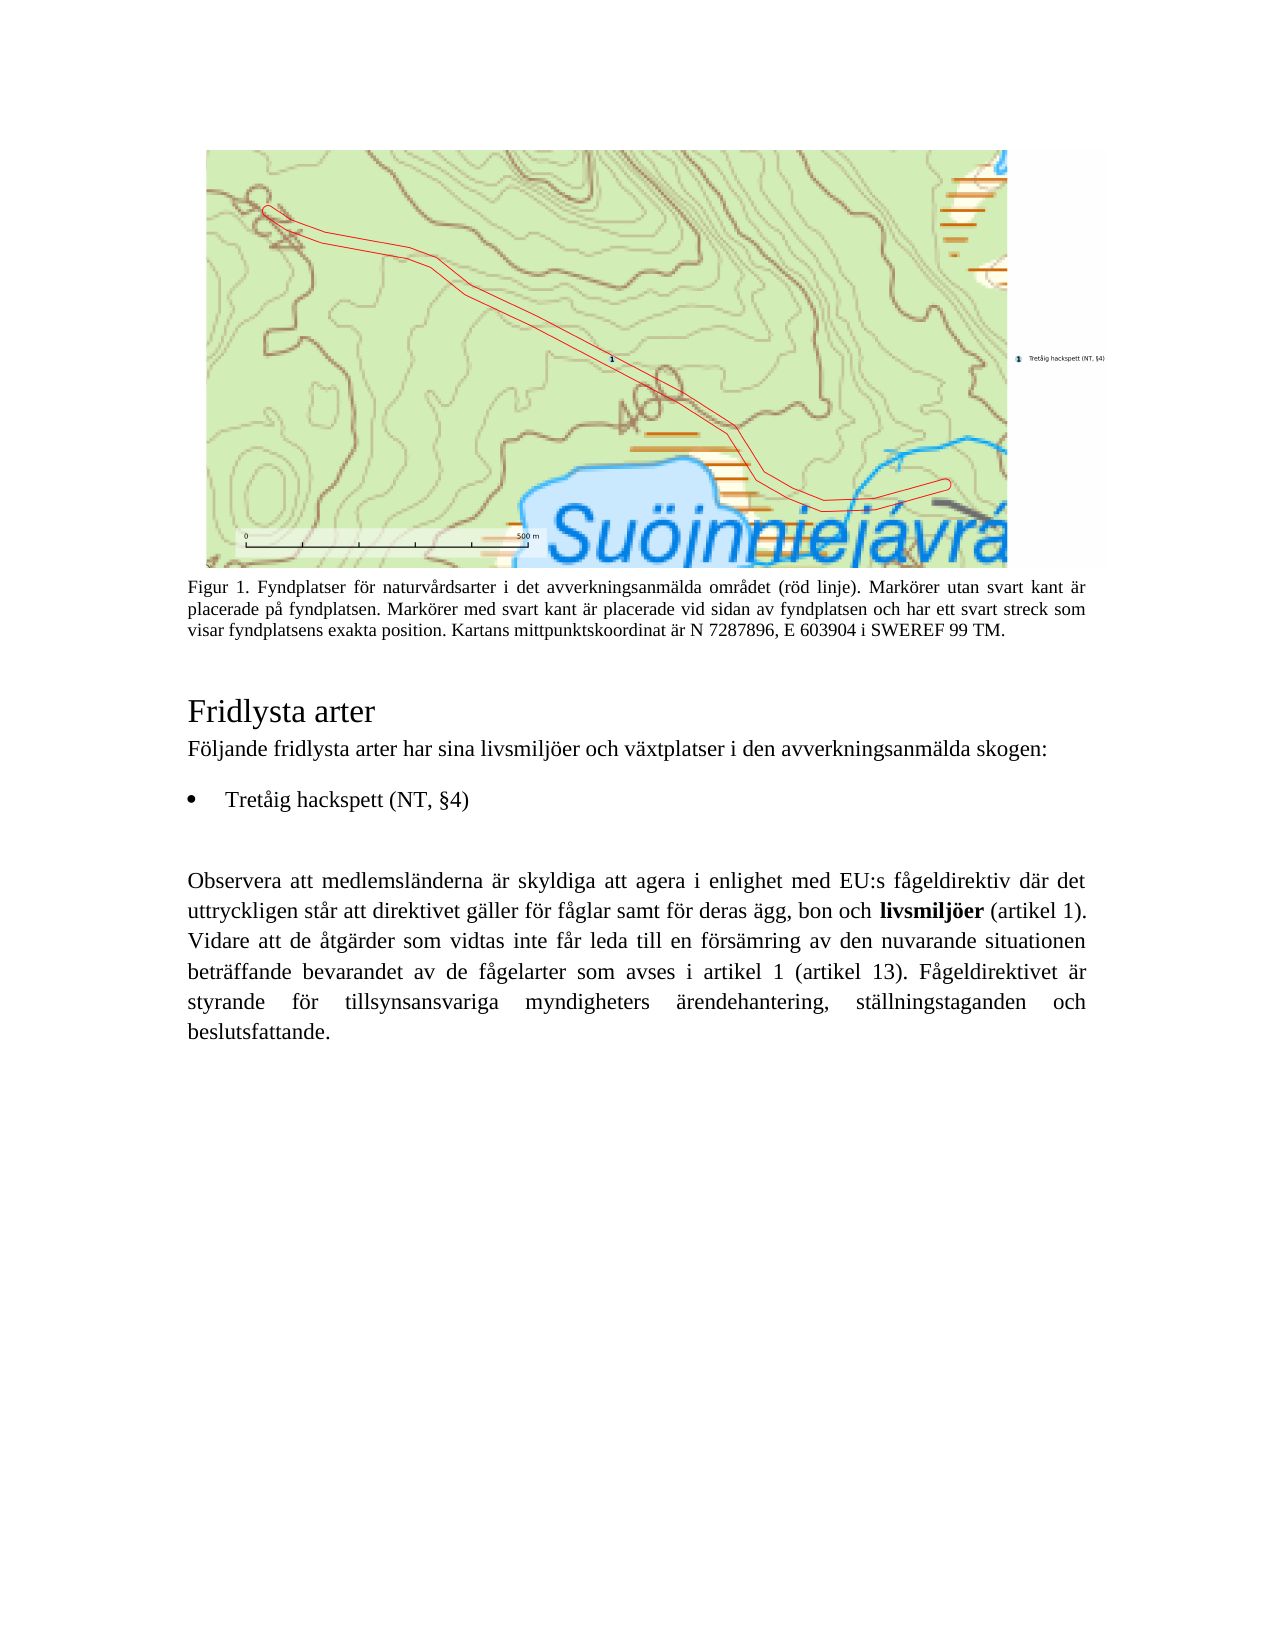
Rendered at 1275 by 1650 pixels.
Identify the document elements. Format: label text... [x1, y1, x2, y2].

subtitle Fridlysta arter [187, 691, 1087, 729]
text Observera att medlemsländerna är skyldiga att agera i enlighet med EU:s fågeldirektiv där det uttryckligen står att direktivet gäller för fåglar samt för deras ägg, bon och livsmiljöer (artikel 1). Vidare att de åtgärder som vidtas inte får leda till en försämring av den nuvarande situationen beträffande bevarandet av de fågelarter som avses i artikel 1 (artikel 13). Fågeldirektivet är styrande för tillsynsansvariga myndigheters ärendehantering, ställningstaganden och beslutsfattande. [187, 837, 1087, 1044]
text Figur 1. Fyndplatser för naturvårdsarter i det avverkningsanmälda området (röd linje). Markörer utan svart kant är placerade på fyndplatsen. Markörer med svart kant är placerade vid sidan av fyndplatsen och har ett svart streck som visar fyndplatsens exakta position. Kartans mittpunktskoordinat är N 7287896, E 603904 i SWEREF 99 TM. [187, 576, 1087, 641]
list Tretåig hackspett (NT, §4) [187, 786, 1087, 812]
picture [206, 150, 1107, 568]
text Följande fridlysta arter har sina livsmiljöer och växtplatser i den avverkningsanmälda skogen: [187, 735, 1087, 761]
